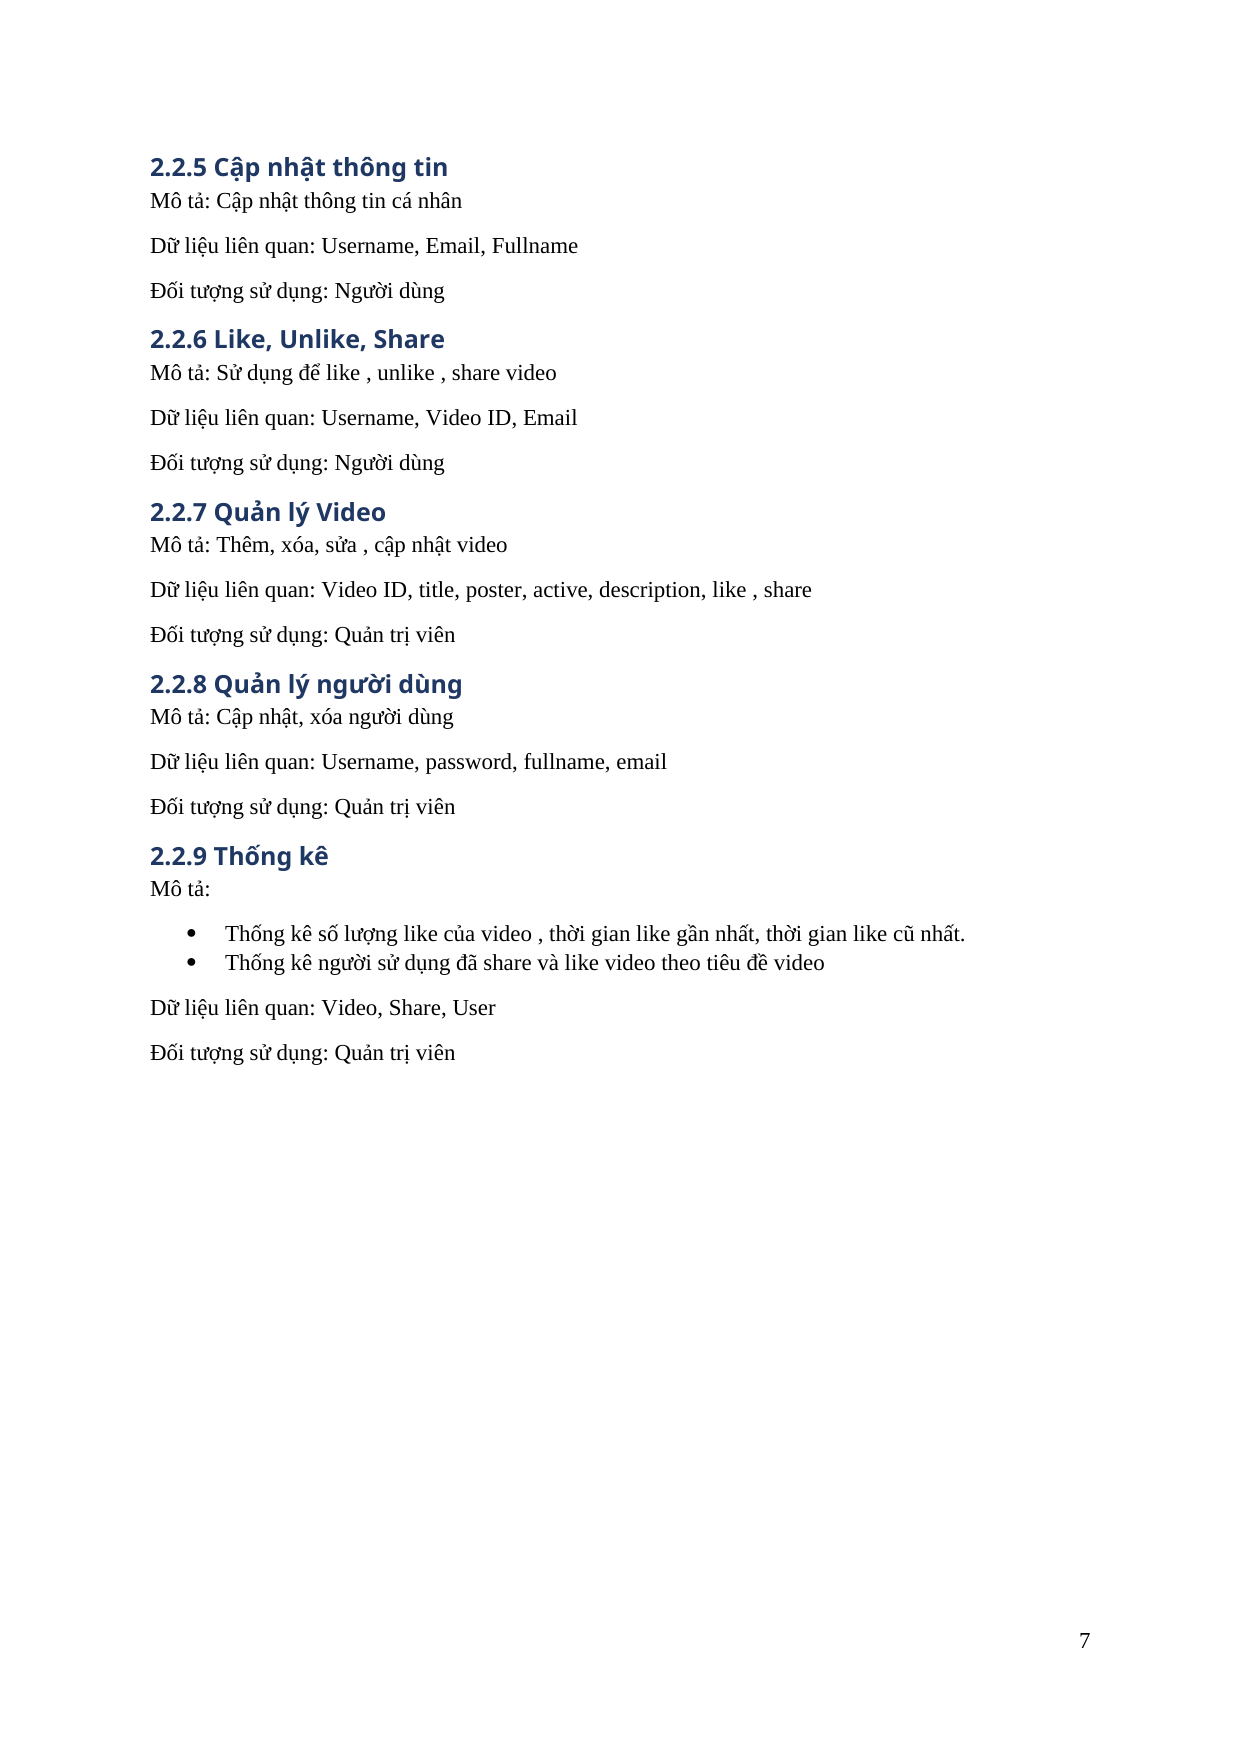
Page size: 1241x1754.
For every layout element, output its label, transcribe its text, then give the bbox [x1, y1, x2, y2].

list Thống kê người sử dụng đã share và like video theo tiêu đề video [187, 949, 1090, 975]
text Dữ liệu liên quan: Username, Video ID, Email [150, 404, 1090, 430]
list Thống kê số lượng like của video , thời gian like gần nhất, thời gian like cũ nhất. [187, 920, 1090, 947]
text Dữ liệu liên quan: Video ID, title, poster, active, description, like , share [150, 576, 1090, 602]
text Mô tả: Thêm, xóa, sửa , cập nhật video [150, 531, 1090, 557]
text Mô tả: Sử dụng để like , unlike , share video [150, 359, 1090, 385]
text Dữ liệu liên quan: Username, password, fullname, email [150, 748, 1090, 774]
text Đối tượng sử dụng: Quản trị viên [150, 793, 1090, 819]
text Đối tượng sử dụng: Người dùng [150, 277, 1090, 303]
subtitle 2.2.6 Like, Unlike, Share [150, 322, 1090, 356]
text Mô tả: Cập nhật thông tin cá nhân [150, 187, 1090, 213]
text Dữ liệu liên quan: Video, Share, User [150, 994, 1090, 1020]
text Dữ liệu liên quan: Username, Email, Fullname [150, 232, 1090, 258]
subtitle 2.2.5 Cập nhật thông tin [150, 150, 1090, 184]
subtitle 2.2.7 Quản lý Video [150, 494, 1090, 528]
subtitle 2.2.8 Quản lý người dùng [150, 666, 1090, 700]
text Đối tượng sử dụng: Quản trị viên [150, 1039, 1090, 1065]
text Đối tượng sử dụng: Người dùng [150, 449, 1090, 475]
text Mô tả: [150, 875, 1090, 901]
subtitle 2.2.9 Thống kê [150, 838, 1090, 872]
text Mô tả: Cập nhật, xóa người dùng [150, 703, 1090, 729]
text Đối tượng sử dụng: Quản trị viên [150, 621, 1090, 647]
